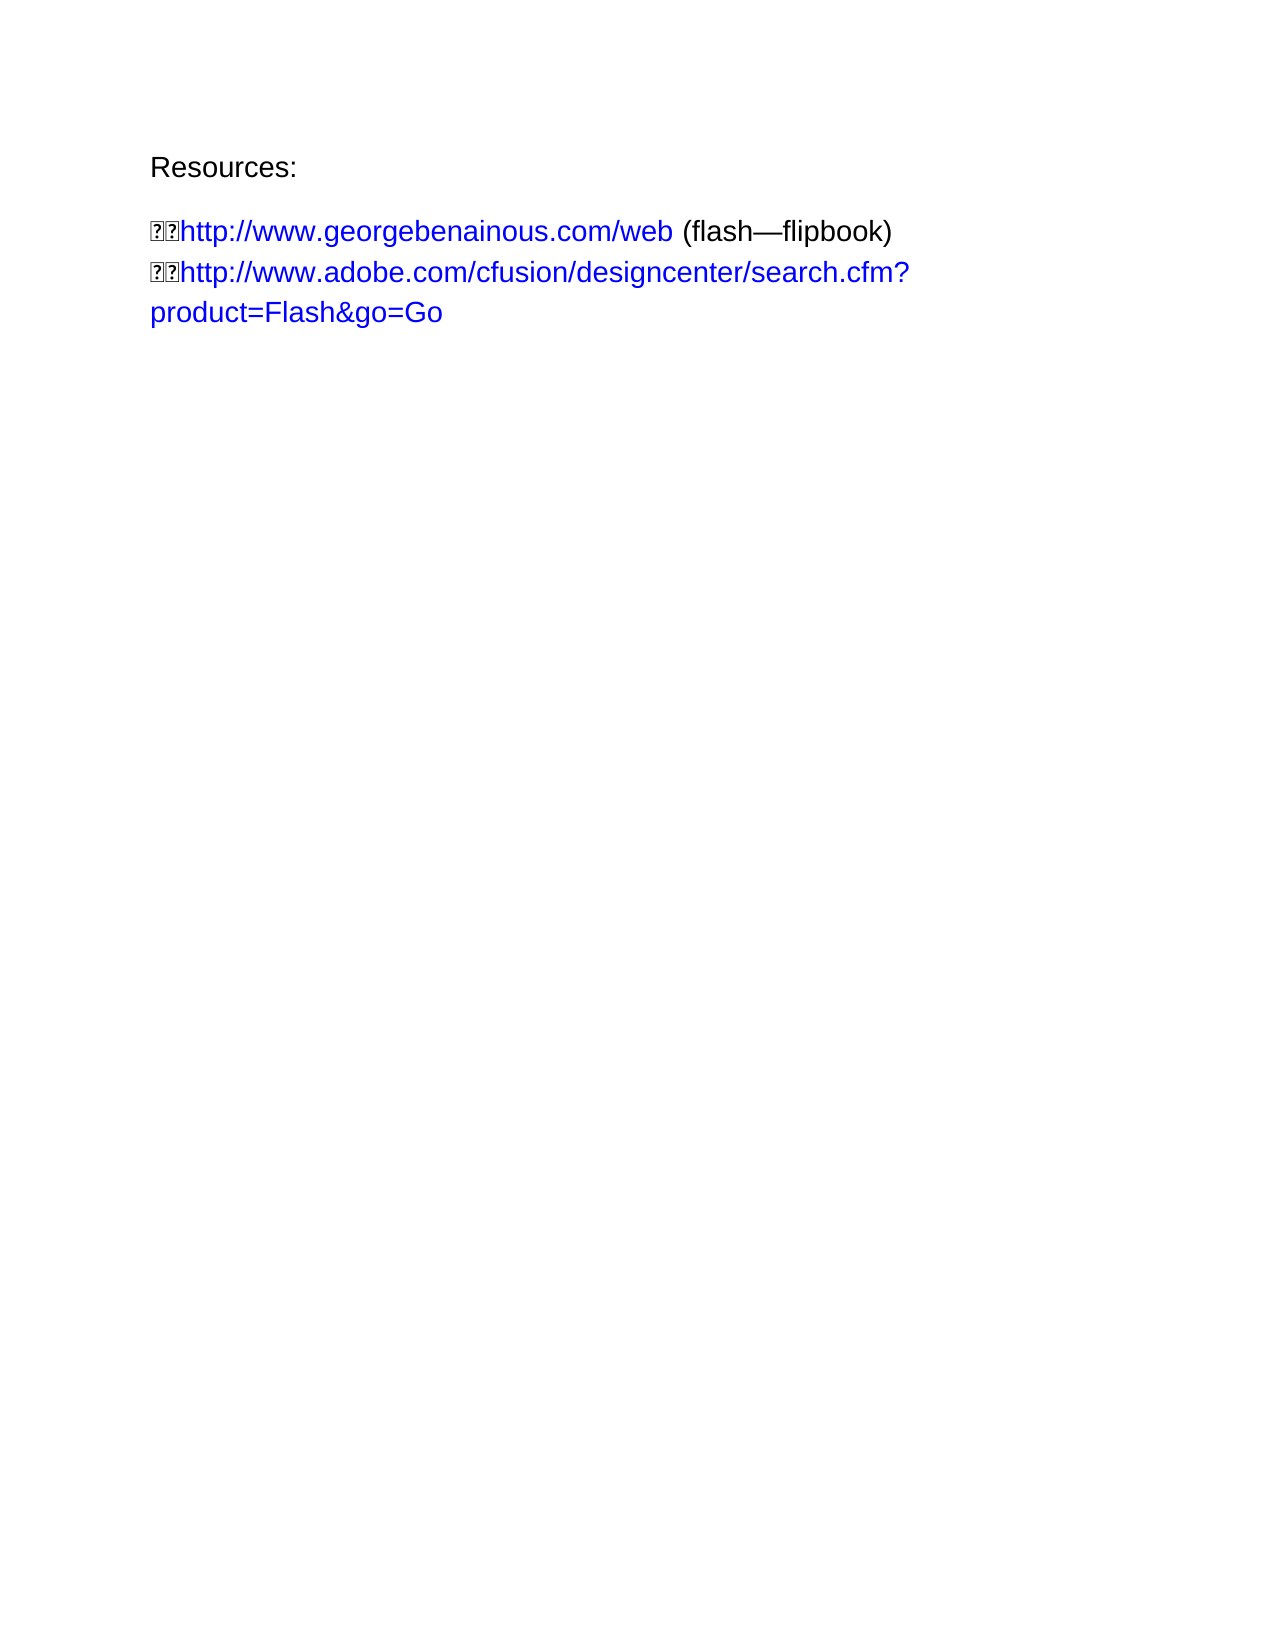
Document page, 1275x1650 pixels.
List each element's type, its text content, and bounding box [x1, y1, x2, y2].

text http://www.georgebenainous.com/web (flash—flipbook) http://www.adobe.com/cfusion/designcenter/search.cfm?product=Flash&go=Go [150, 213, 1125, 329]
text Resources: [150, 150, 1125, 183]
